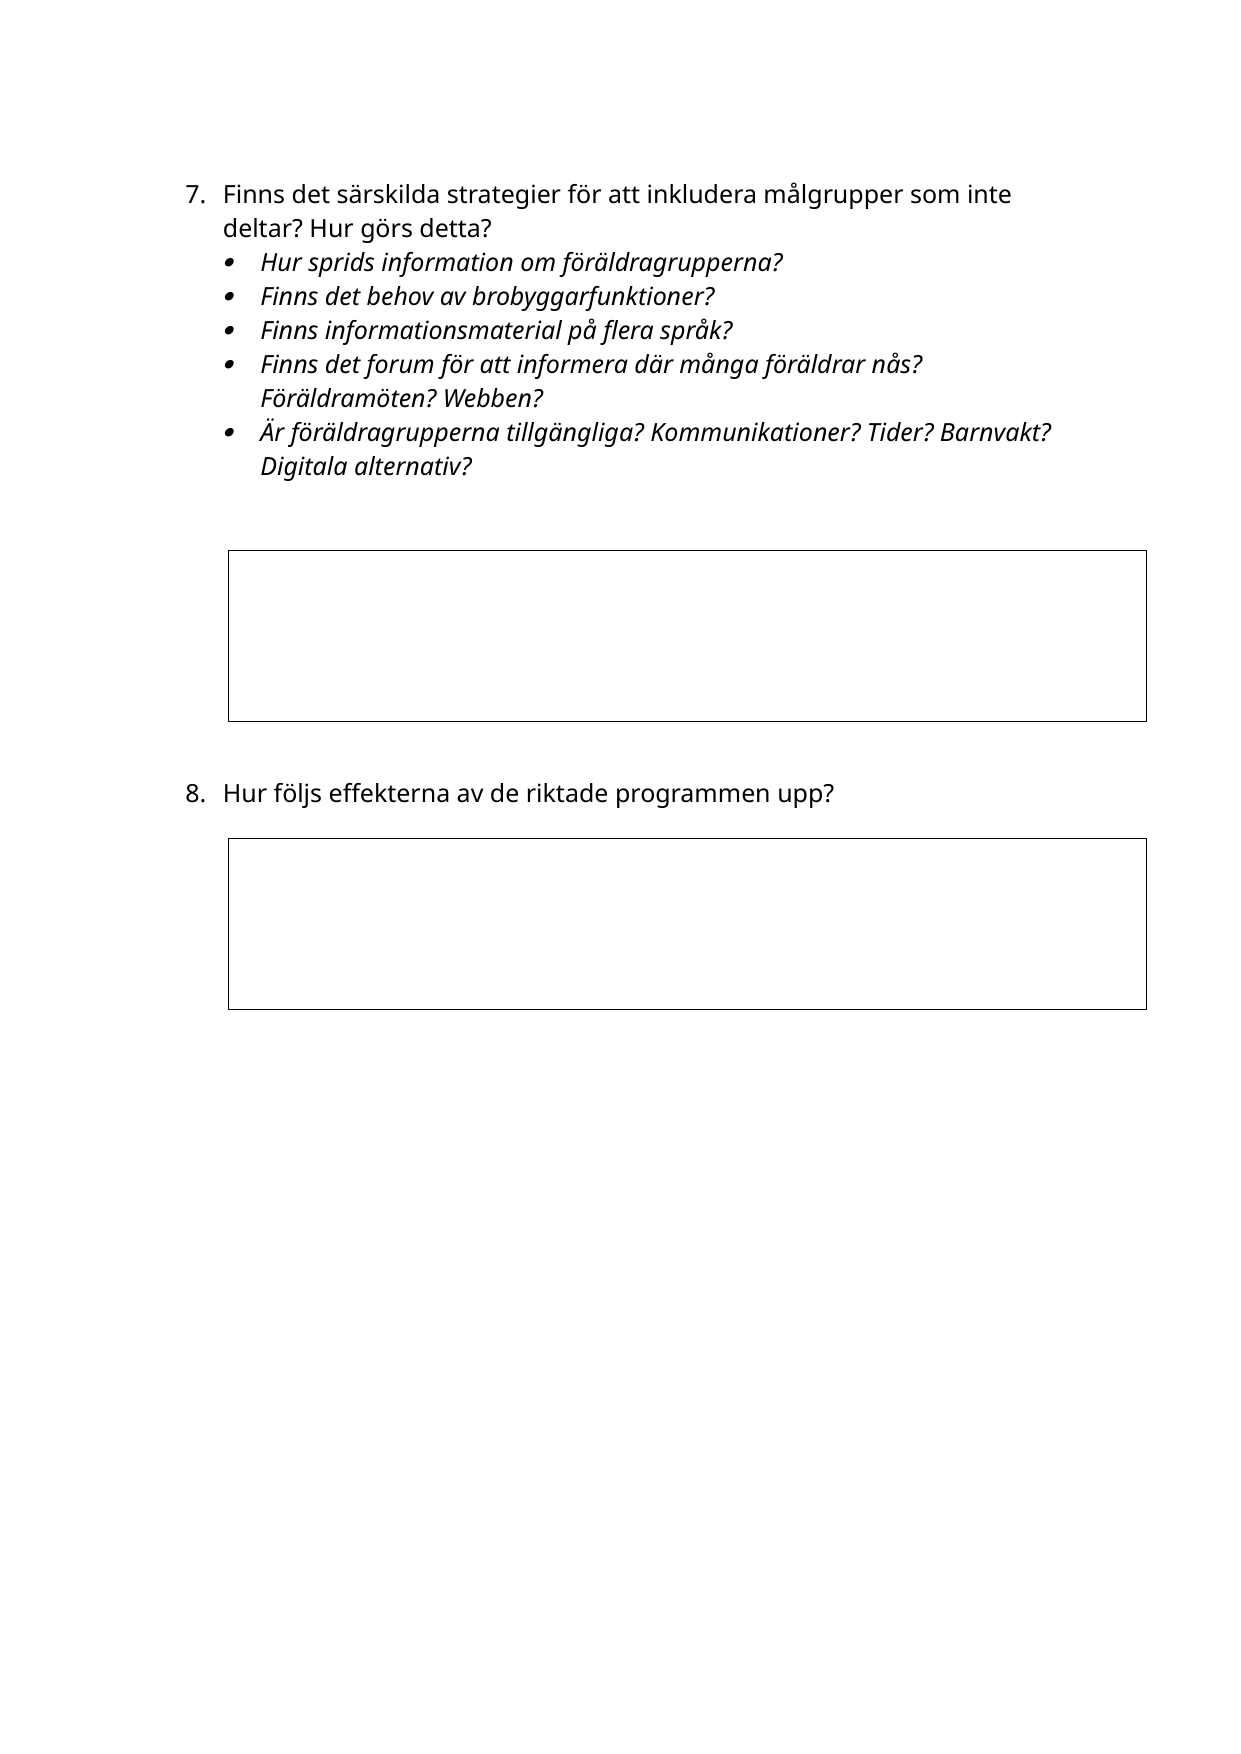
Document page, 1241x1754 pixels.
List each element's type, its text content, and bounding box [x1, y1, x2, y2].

list Hur sprids information om föräldragrupperna? [223, 244, 1093, 278]
list Är föräldragrupperna tillgängliga? Kommunikationer? Tider? Barnvakt? Digitala alternativ? [223, 415, 1093, 483]
list Finns det forum för att informera där många föräldrar nås? Föräldramöten? Webben? [223, 347, 1093, 415]
list Hur följs effekterna av de riktade programmen upp? [185, 776, 1093, 810]
list Finns det behov av brobyggarfunktioner? [223, 278, 1093, 313]
list Finns informationsmaterial på flera språk? [223, 313, 1093, 347]
list Finns det särskilda strategier för att inkludera målgrupper som inte deltar? Hur görs detta? [185, 176, 1093, 244]
